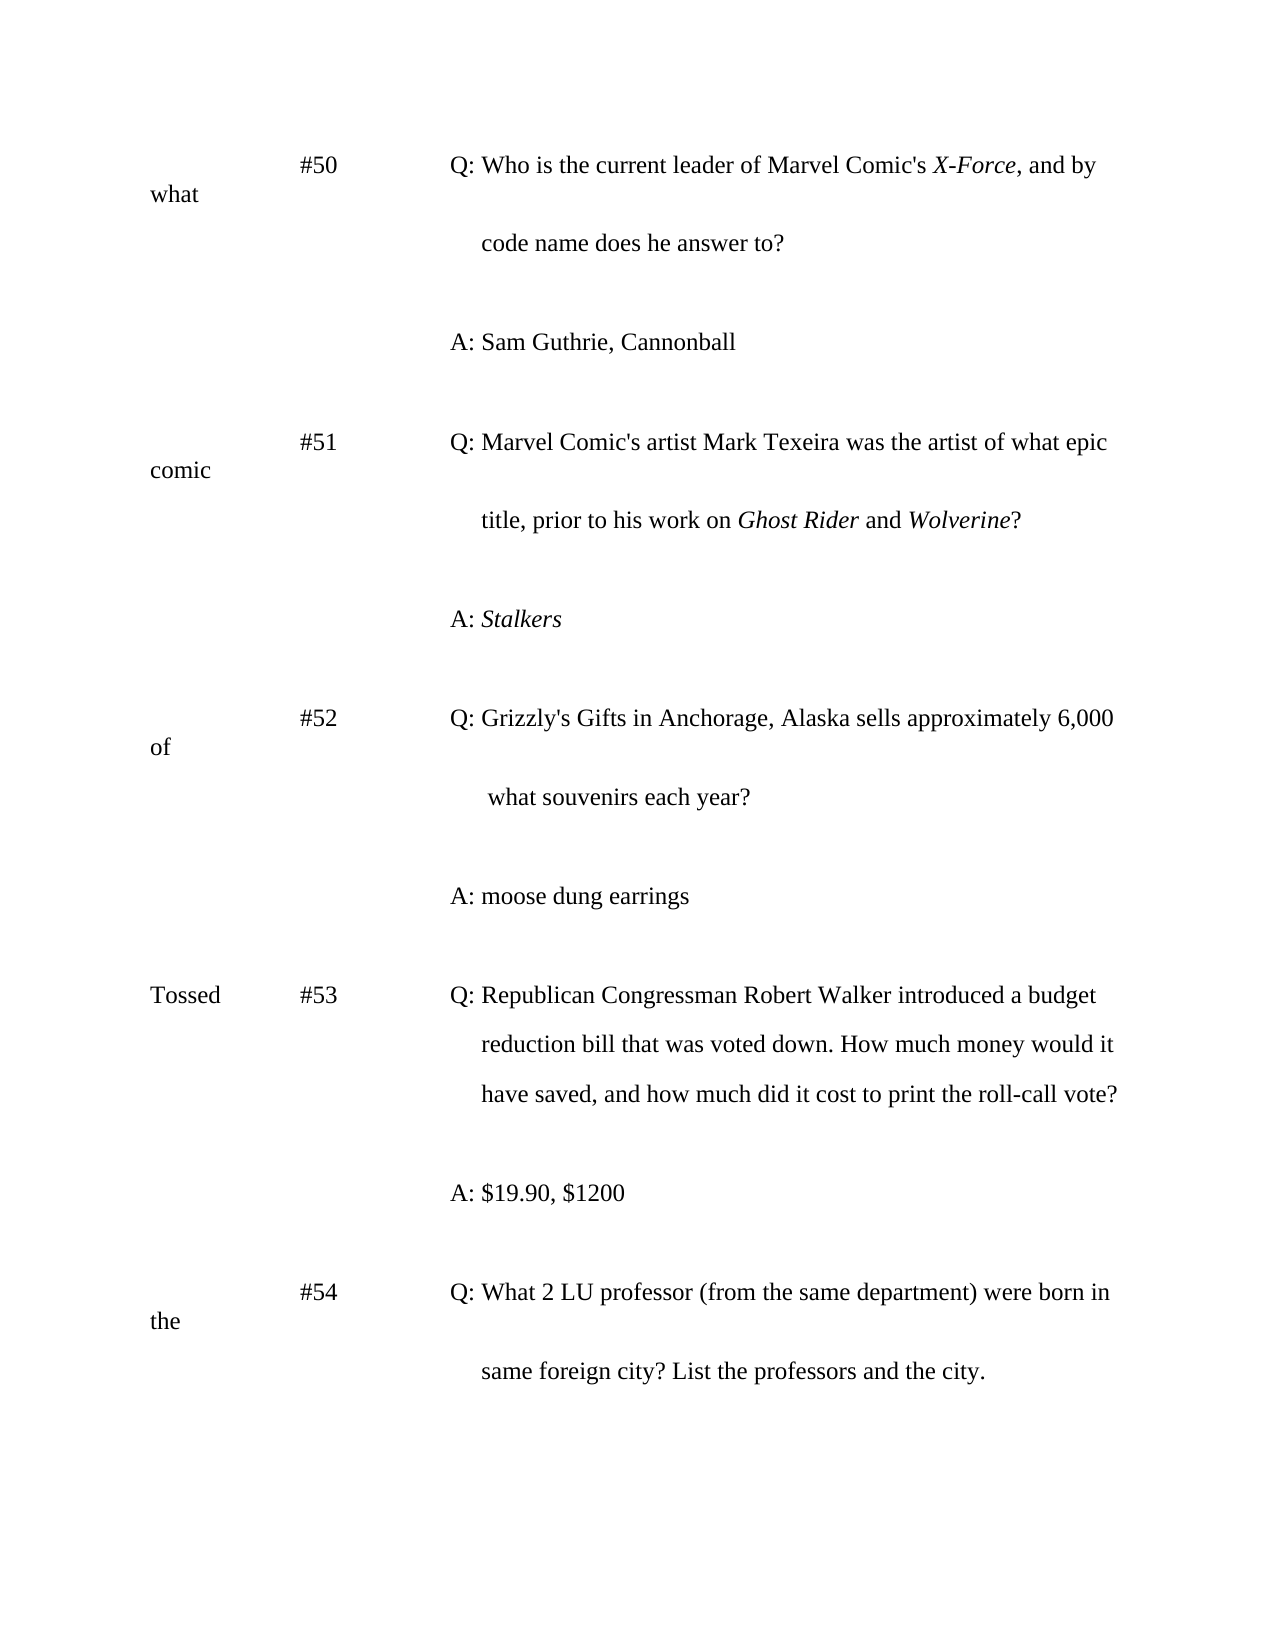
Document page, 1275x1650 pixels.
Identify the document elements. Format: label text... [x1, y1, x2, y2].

text have saved, and how much did it cost to print the roll-call vote? [150, 1079, 1125, 1108]
text A: Stalkers [150, 604, 1125, 633]
text #51 Q: Marvel Comic's artist Mark Texeira was the artist of what epic comic [150, 427, 1125, 484]
text same foreign city? List the professors and the city. [150, 1356, 1125, 1384]
text reduction bill that was voted down. How much money would it [150, 1029, 1125, 1058]
text #52 Q: Grizzly's Gifts in Anchorage, Alaska sells approximately 6,000 of [150, 703, 1125, 761]
text A: Sam Guthrie, Cannonball [150, 327, 1125, 356]
text #54 Q: What 2 LU professor (from the same department) were born in the [150, 1277, 1125, 1335]
text Tossed #53 Q: Republican Congressman Robert Walker introduced a budget [150, 980, 1125, 1009]
text what souvenirs each year? [150, 782, 1125, 810]
text title, prior to his work on Ghost Rider and Wolverine? [150, 505, 1125, 534]
text #50 Q: Who is the current leader of Marvel Comic's X-Force, and by what [150, 150, 1125, 207]
text A: $19.90, $1200 [150, 1178, 1125, 1207]
text code name does he answer to? [150, 228, 1125, 257]
text A: moose dung earrings [150, 881, 1125, 909]
